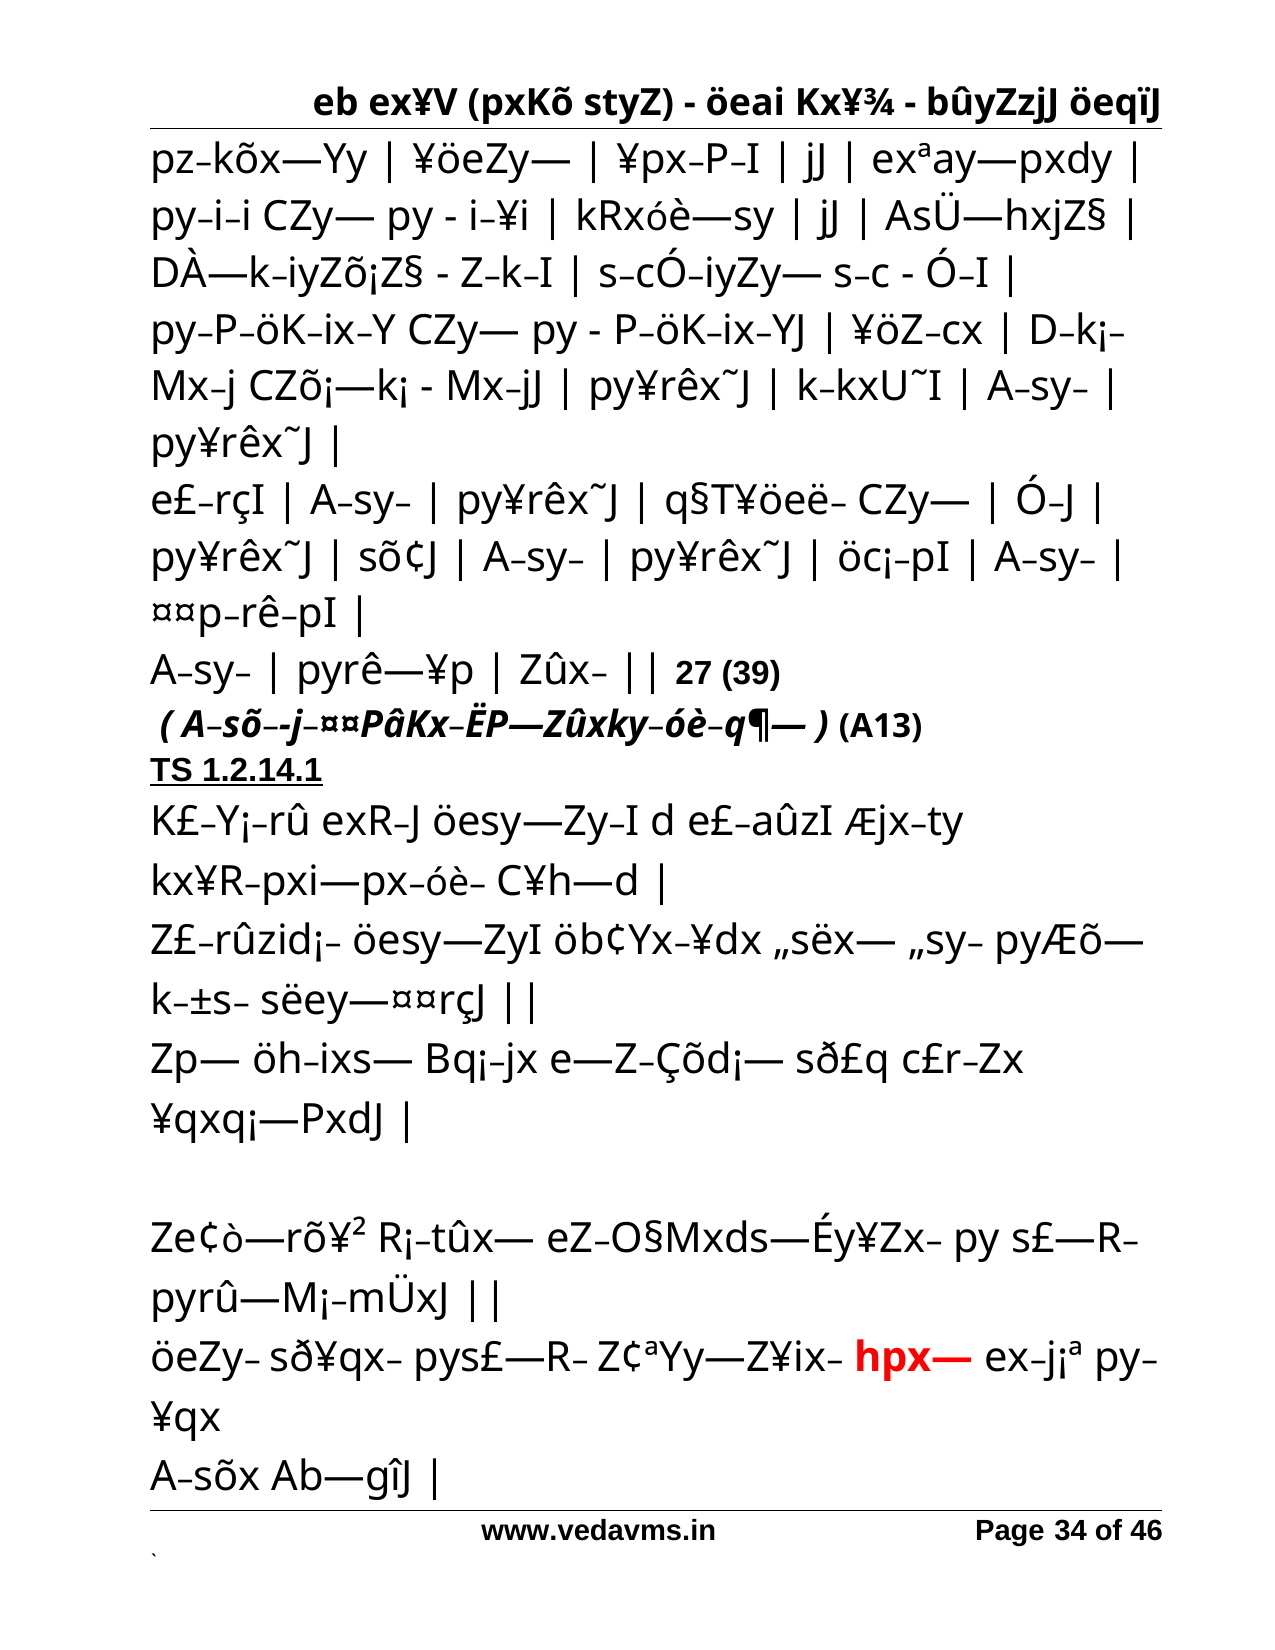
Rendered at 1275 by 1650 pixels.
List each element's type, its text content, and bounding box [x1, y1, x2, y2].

text Ze¢ò—rõ¥² R¡–tûx— eZ–O§Mxds—Éy¥Zx– py s£—R– [150, 1208, 1162, 1264]
text Zp— öh–ixs— Bq¡–jx e—Z–Çõd¡— sð£q c£r–Zx [150, 1029, 1162, 1086]
text kx¥R–pxi—px–óè– C¥h—d | [150, 850, 1162, 907]
text DÀ—k–iyZõ¡Z§ - Z–k–I | s–cÓ–iyZy— s–c - Ó–I | [150, 243, 1162, 299]
text A–sy– | pyrê—¥p | Zûx– || 27 (39) [150, 640, 1162, 697]
text pyrû—M¡–mÜxJ || [150, 1267, 1162, 1324]
text Z£–rûzid¡– öesy—ZyI öb¢Yx–¥dx „sëx— „sy– pyÆõ— [150, 910, 1162, 967]
text pz–kõx—Yy | ¥öeZy— | ¥px–P–I | jJ | exªay—pxdy | [150, 129, 1162, 186]
text öeZy– sð¥qx– pys£—R– Z¢ªYy—Z¥ix– hpx— ex–j¡ª py–¥qx [150, 1327, 1162, 1443]
text ( A–sõ–-j–¤¤PâKx–ËP—Zûxky–óè–q¶— ) (A13) [150, 697, 1162, 748]
text k–±s– sëey—¤¤rçJ || [150, 969, 1162, 1026]
text py–P–öK–ix–Y CZy— py - P–öK–ix–YJ | ¥öZ–cx | D–k¡–Mx–j CZõ¡—k¡ - Mx–jJ | py¥rêx˜J | k–kxU˜I | A–sy– | py¥rêx˜J | [150, 299, 1162, 470]
text K£–Y¡–rû exR–J öesy—Zy–I d e£–aûzI Æjx–ty [150, 791, 1162, 847]
text py–i–i CZy— py - i–¥i | kRxóè—sy | jJ | AsÜ—hxjZ§ | [150, 186, 1162, 243]
text TS 1.2.14.1 [150, 750, 1219, 789]
text e£–rçI | A–sy– | py¥rêx˜J | q§T¥öeë– CZy— | Ó–J | py¥rêx˜J | sõ¢J | A–sy– | py¥rêx˜J | öc¡–pI | A–sy– | ¤¤p–rê–pI | [150, 470, 1162, 640]
text ¥qxq¡—PxdJ | [150, 1089, 1162, 1145]
text A–sõx Ab—gîJ | [150, 1446, 1162, 1503]
